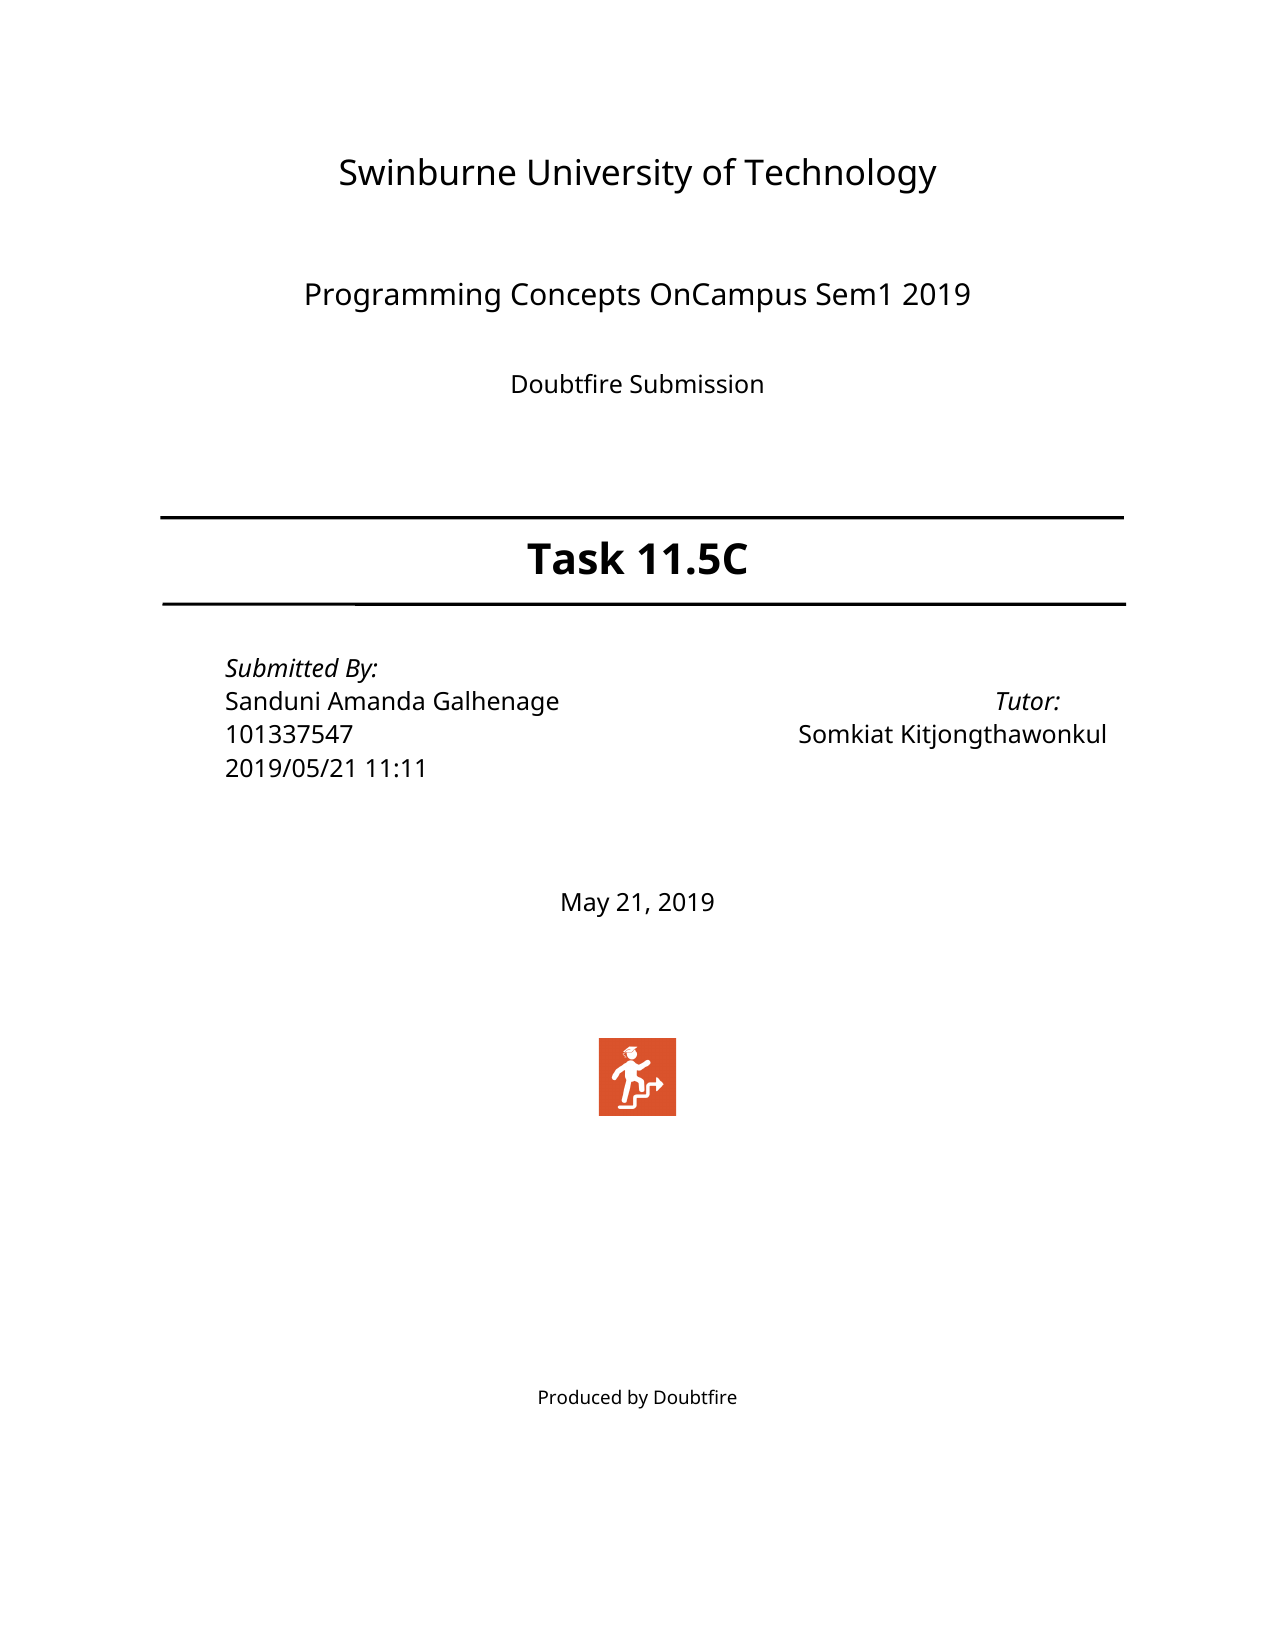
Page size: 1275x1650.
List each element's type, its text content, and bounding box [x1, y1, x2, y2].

text Produced by Doubtfire [150, 1385, 1125, 1410]
text Doubtfire Submission [150, 358, 1125, 402]
text Submitted By: [225, 650, 1125, 684]
text 2019/05/21 11:11 [225, 750, 1125, 784]
text Swinburne University of Technology [150, 150, 1125, 194]
text May 21, 2019 [150, 884, 1125, 919]
text Programming Concepts OnCampus Sem1 2019 [150, 271, 1125, 314]
text 101337547 Somkiat Kitjongthawonkul [225, 717, 1125, 750]
text Task 11.5C [150, 539, 1125, 583]
text Sanduni Amanda Galhenage Tutor: [225, 684, 1125, 717]
